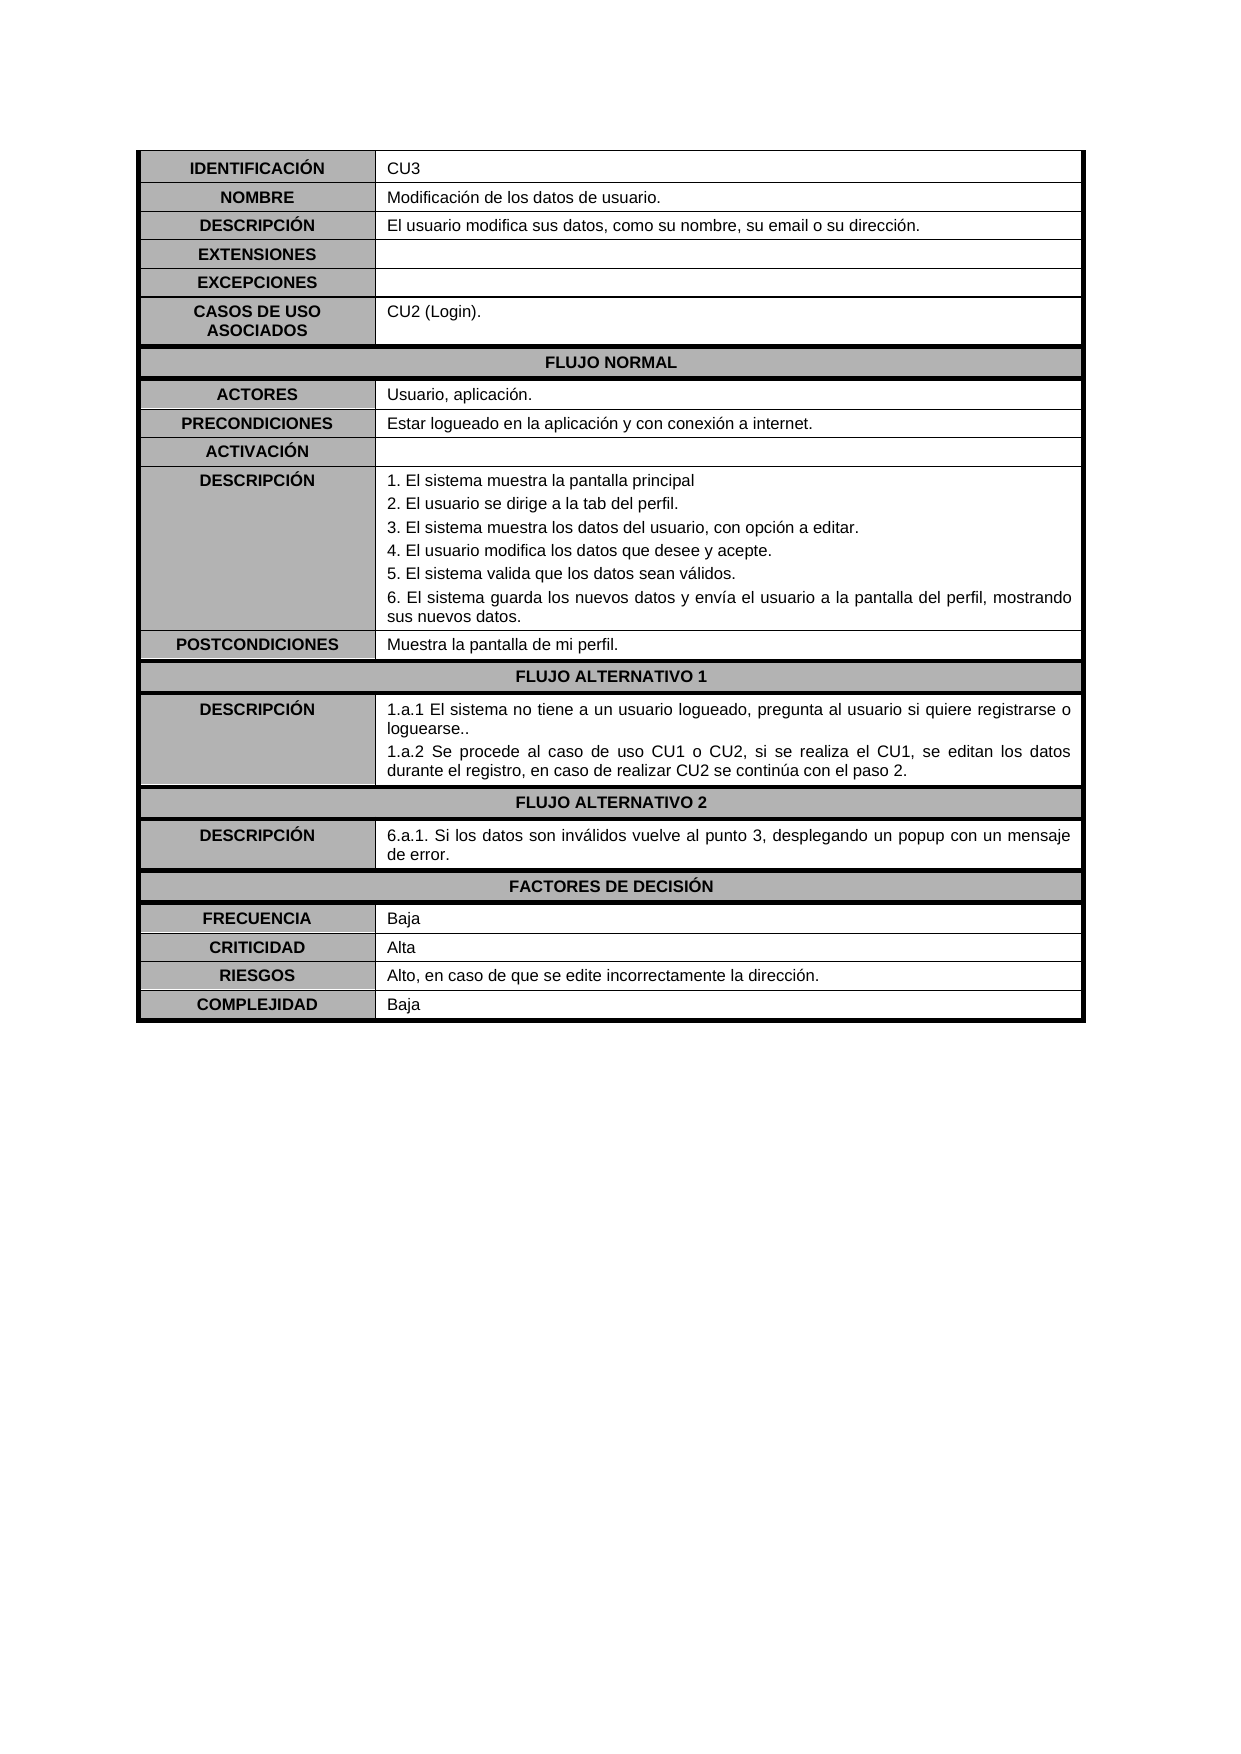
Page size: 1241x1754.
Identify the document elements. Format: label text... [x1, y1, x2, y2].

table_cell FLUJO ALTERNATIVO 1 [141, 663, 1081, 691]
table_cell CRITICIDAD [141, 934, 375, 961]
table_cell Modificación de los datos de usuario. [376, 183, 1081, 211]
table_cell POSTCONDICIONES [141, 631, 375, 658]
table_cell Usuario, aplicación. [376, 381, 1081, 408]
table_cell COMPLEJIDAD [141, 991, 375, 1018]
table_cell Alta [376, 934, 1081, 961]
table_cell FACTORES DE DECISIÓN [141, 873, 1081, 900]
table_cell DESCRIPCIÓN [141, 695, 375, 784]
table_cell Muestra la pantalla de mi perfil. [376, 631, 1081, 658]
table_cell [376, 438, 1081, 466]
table_cell [376, 269, 1081, 296]
table_cell DESCRIPCIÓN [141, 467, 375, 630]
table_cell IDENTIFICACIÓN [141, 151, 375, 182]
table_cell CASOS DE USO ASOCIADOS [141, 298, 375, 344]
table_cell ACTIVACIÓN [141, 438, 375, 466]
table_cell ACTORES [141, 381, 375, 408]
table_cell Baja [376, 905, 1081, 932]
table_cell CU3 [376, 151, 1081, 182]
table_cell EXTENSIONES [141, 240, 375, 268]
table_cell FLUJO ALTERNATIVO 2 [141, 789, 1081, 817]
table_cell Alto, en caso de que se edite incorrectamente la dirección. [376, 962, 1081, 989]
table_cell EXCEPCIONES [141, 269, 375, 296]
table_cell NOMBRE [141, 183, 375, 211]
table_cell DESCRIPCIÓN [141, 212, 375, 239]
table_cell FLUJO NORMAL [141, 349, 1081, 376]
table_cell 6.a.1. Si los datos son inválidos vuelve al punto 3, desplegando un popup con un mensaje de error. [376, 821, 1081, 868]
table_cell PRECONDICIONES [141, 410, 375, 437]
table_cell Baja [376, 991, 1081, 1018]
table_cell 1. El sistema muestra la pantalla principal 2. El usuario se dirige a la tab del perfil. 3. El sistema muestra los datos del usuario, con opción a editar. 4. El usuario modifica los datos que desee y acepte. 5. El sistema valida que los datos sean válidos. 6. El sistema guarda los nuevos datos y envía el usuario a la pantalla del perfil, mostrando sus nuevos datos. [376, 467, 1081, 630]
table_cell [376, 240, 1081, 268]
table_cell 1.a.1 El sistema no tiene a un usuario logueado, pregunta al usuario si quiere registrarse o loguearse.. 1.a.2 Se procede al caso de uso CU1 o CU2, si se realiza el CU1, se editan los datos durante el registro, en caso de realizar CU2 se continúa con el paso 2. [376, 695, 1081, 784]
table_cell FRECUENCIA [141, 905, 375, 932]
table_cell El usuario modifica sus datos, como su nombre, su email o su dirección. [376, 212, 1081, 239]
table_cell RIESGOS [141, 962, 375, 989]
table_cell CU2 (Login). [376, 298, 1081, 344]
table_cell DESCRIPCIÓN [141, 821, 375, 868]
table_cell Estar logueado en la aplicación y con conexión a internet. [376, 410, 1081, 437]
